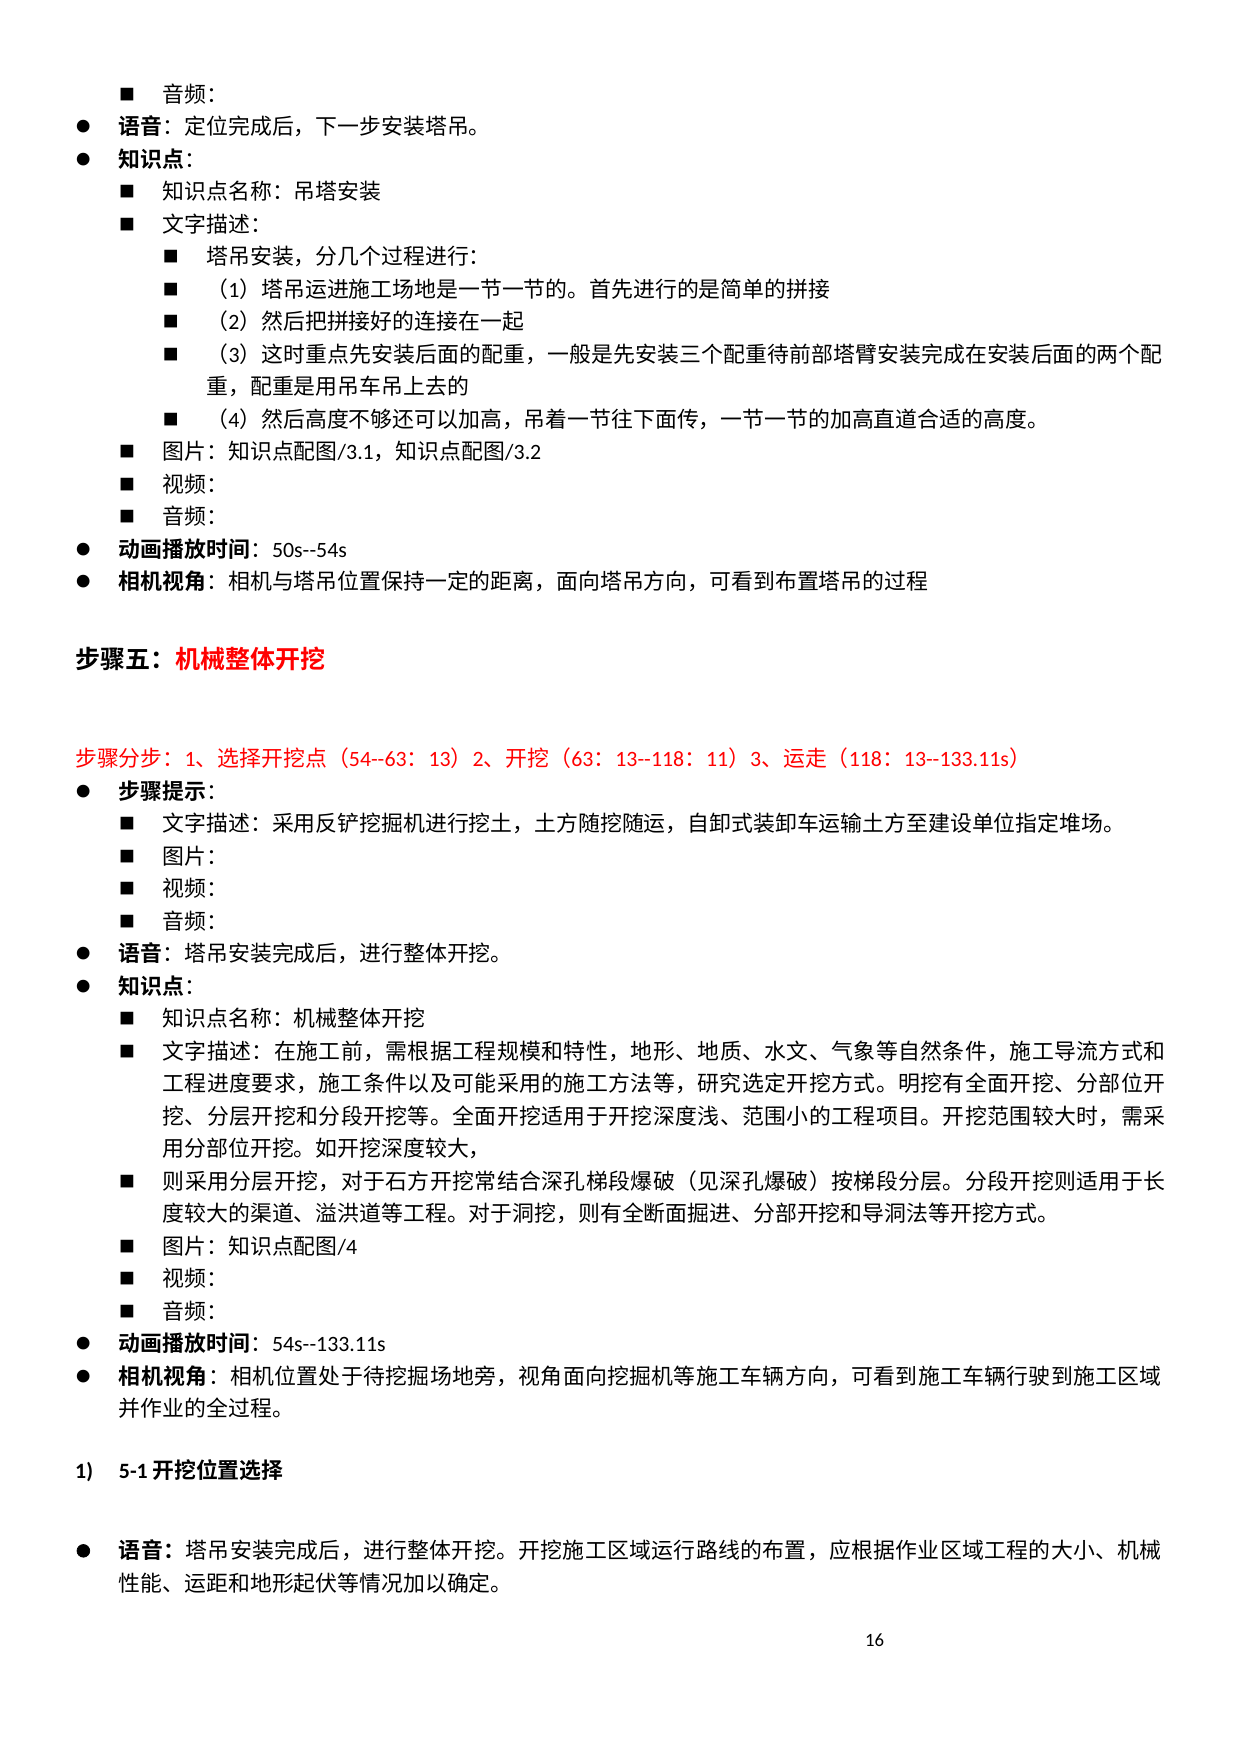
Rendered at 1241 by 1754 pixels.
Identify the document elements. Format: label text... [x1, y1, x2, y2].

list （4）然后高度不够还可以加高，吊着一节往下面传，一节一节的加高直道合适的高度。 [162, 401, 1165, 434]
list 步骤提示： [75, 773, 1165, 806]
list 视频： [119, 466, 1165, 499]
list 塔吊安装，分几个过程进行： [162, 239, 1165, 271]
list 文字描述：采用反铲挖掘机进行挖土，土方随挖随运，自卸式装卸车运输土方至建设单位指定堆场。 [119, 806, 1165, 838]
list 音频： [119, 499, 1165, 531]
list 则采用分层开挖，对于石方开挖常结合深孔梯段爆破（见深孔爆破）按梯段分层。分段开挖则适用于长度较大的渠道、溢洪道等工程。对于洞挖，则有全断面掘进、分部开挖和导洞法等开挖方式。 [119, 1163, 1165, 1228]
list 知识点名称：吊塔安装 [119, 174, 1165, 206]
list 音频： [119, 903, 1165, 936]
list 语音：塔吊安装完成后，进行整体开挖。 [75, 936, 1165, 968]
text 步骤分步：1、选择开挖点（54--63：13）2、开挖（63：13--118：11）3、运走（118：13--133.11s） [75, 741, 1165, 773]
list 视频： [119, 871, 1165, 903]
list 音频： [119, 1293, 1165, 1326]
list 图片：知识点配图/3.1，知识点配图/3.2 [119, 434, 1165, 466]
subtitle 5-1开挖位置选择 [75, 1452, 1165, 1485]
list （1）塔吊运进施工场地是一节一节的。首先进行的是简单的拼接 [162, 271, 1165, 304]
list 知识点： [75, 968, 1165, 1001]
list 动画播放时间：54s--133.11s [75, 1326, 1165, 1358]
list 语音：定位完成后，下一步安装塔吊。 [75, 109, 1165, 141]
list 文字描述： [119, 206, 1165, 239]
list 图片：知识点配图/4 [119, 1228, 1165, 1261]
list 图片： [119, 838, 1165, 871]
list 视频： [119, 1261, 1165, 1293]
subtitle 步骤五：机械整体开挖 [75, 625, 1165, 690]
list 动画播放时间：50s--54s [75, 531, 1165, 564]
list 音频： [119, 76, 1165, 109]
list 知识点： [75, 141, 1165, 174]
list 文字描述：在施工前，需根据工程规模和特性，地形、地质、水文、气象等自然条件，施工导流方式和工程进度要求，施工条件以及可能采用的施工方法等，研究选定开挖方式。明挖有全面开挖、分部位开挖、分层开挖和分段开挖等。全面开挖适用于开挖深度浅、范围小的工程项目。开挖范围较大时，需采用分部位开挖。如开挖深度较大， [119, 1033, 1165, 1163]
list （2）然后把拼接好的连接在一起 [162, 304, 1165, 336]
list 知识点名称：机械整体开挖 [119, 1001, 1165, 1033]
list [75, 1358, 1165, 1423]
list （3）这时重点先安装后面的配重，一般是先安装三个配重待前部塔臂安装完成在安装后面的两个配重，配重是用吊车吊上去的 [162, 336, 1165, 401]
list 语音：塔吊安装完成后，进行整体开挖。开挖施工区域运行路线的布置，应根据作业区域工程的大小、机械性能、运距和地形起伏等情况加以确定。 [75, 1533, 1165, 1598]
list 相机视角：相机与塔吊位置保持一定的距离，面向塔吊方向，可看到布置塔吊的过程 [75, 564, 1165, 596]
